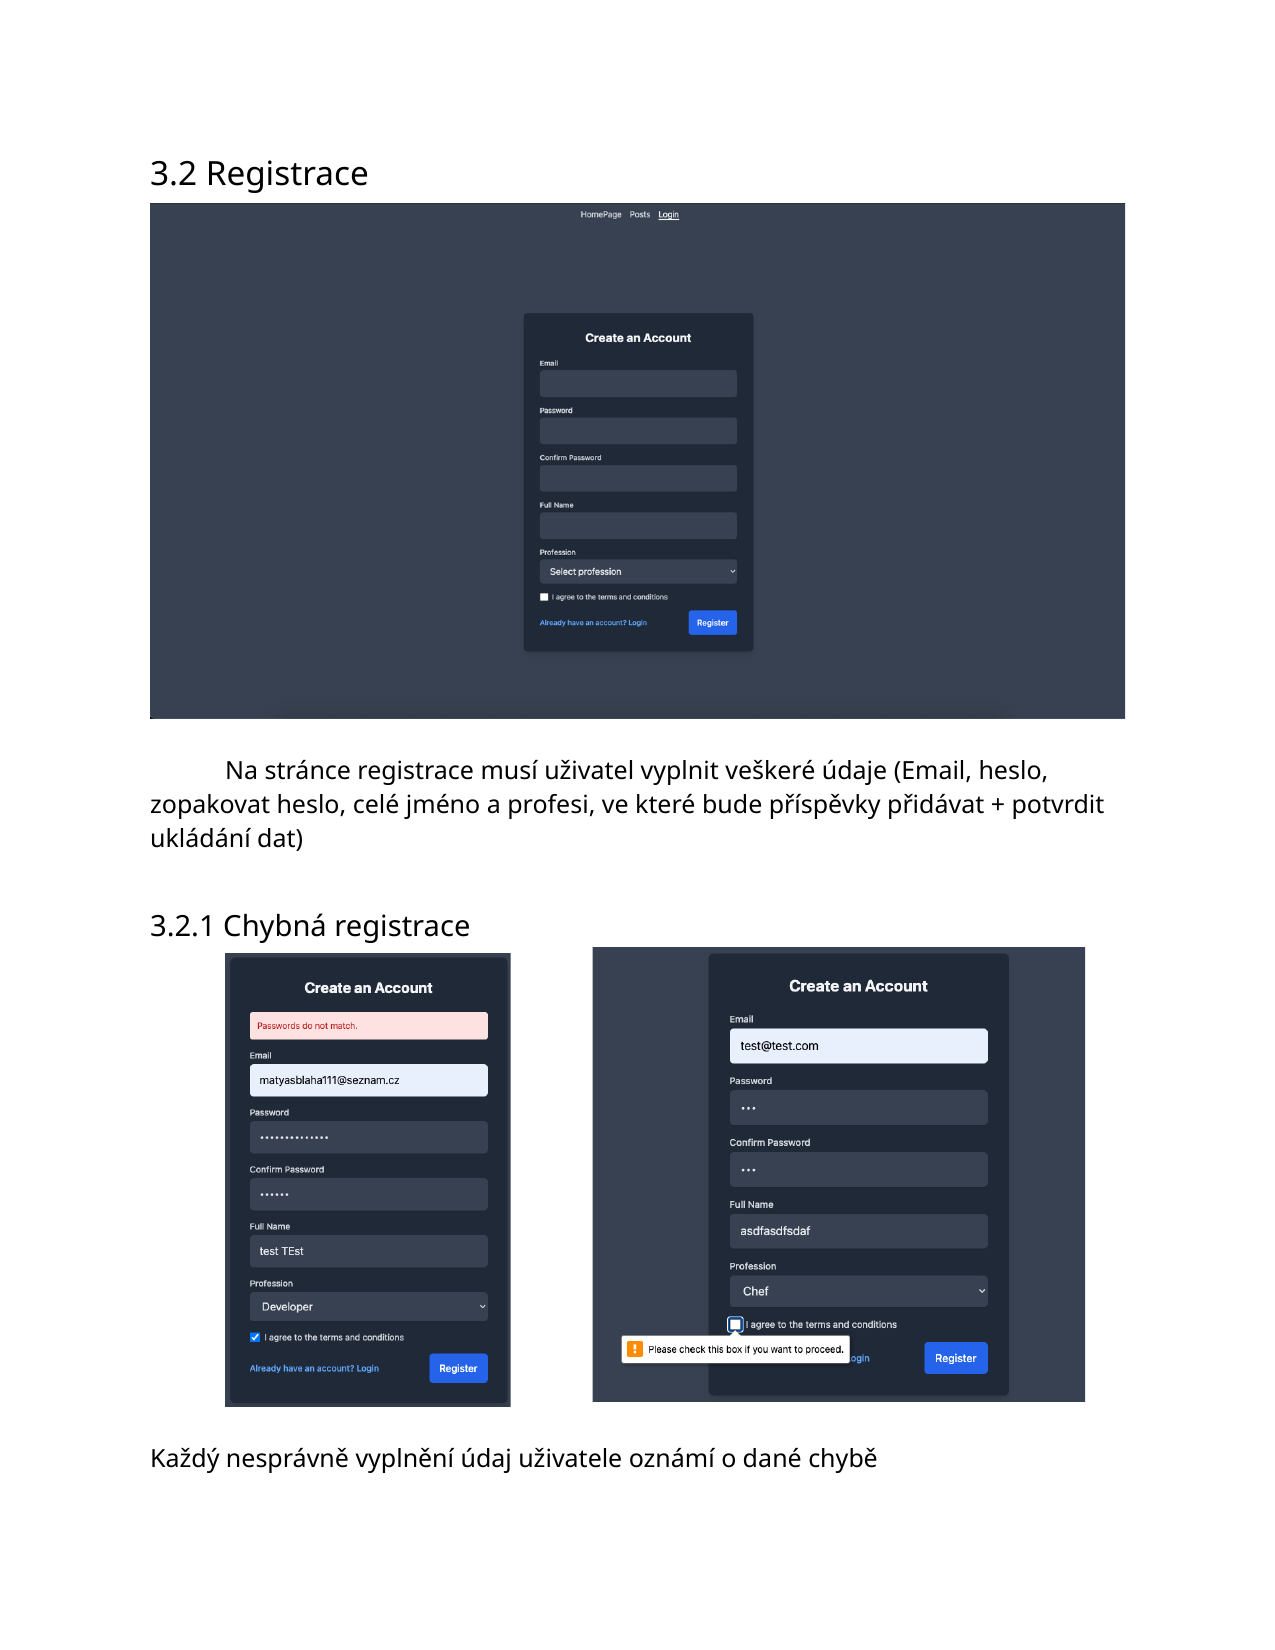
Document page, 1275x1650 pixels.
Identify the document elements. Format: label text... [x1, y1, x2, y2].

text Na stránce registrace musí uživatel vyplnit veškeré údaje (Email, heslo, zopakovat heslo, celé jméno a profesi, ve které bude příspěvky přidávat + potvrdit ukládání dat) [150, 752, 1125, 855]
picture [225, 953, 511, 1407]
picture [592, 947, 1086, 1402]
picture [150, 203, 1125, 719]
subtitle 3.2 Registrace [150, 150, 1125, 195]
text Každý nesprávně vyplnění údaj uživatele oznámí o dané chybě [150, 1440, 1125, 1474]
subtitle 3.2.1 Chybná registrace [150, 905, 1125, 945]
